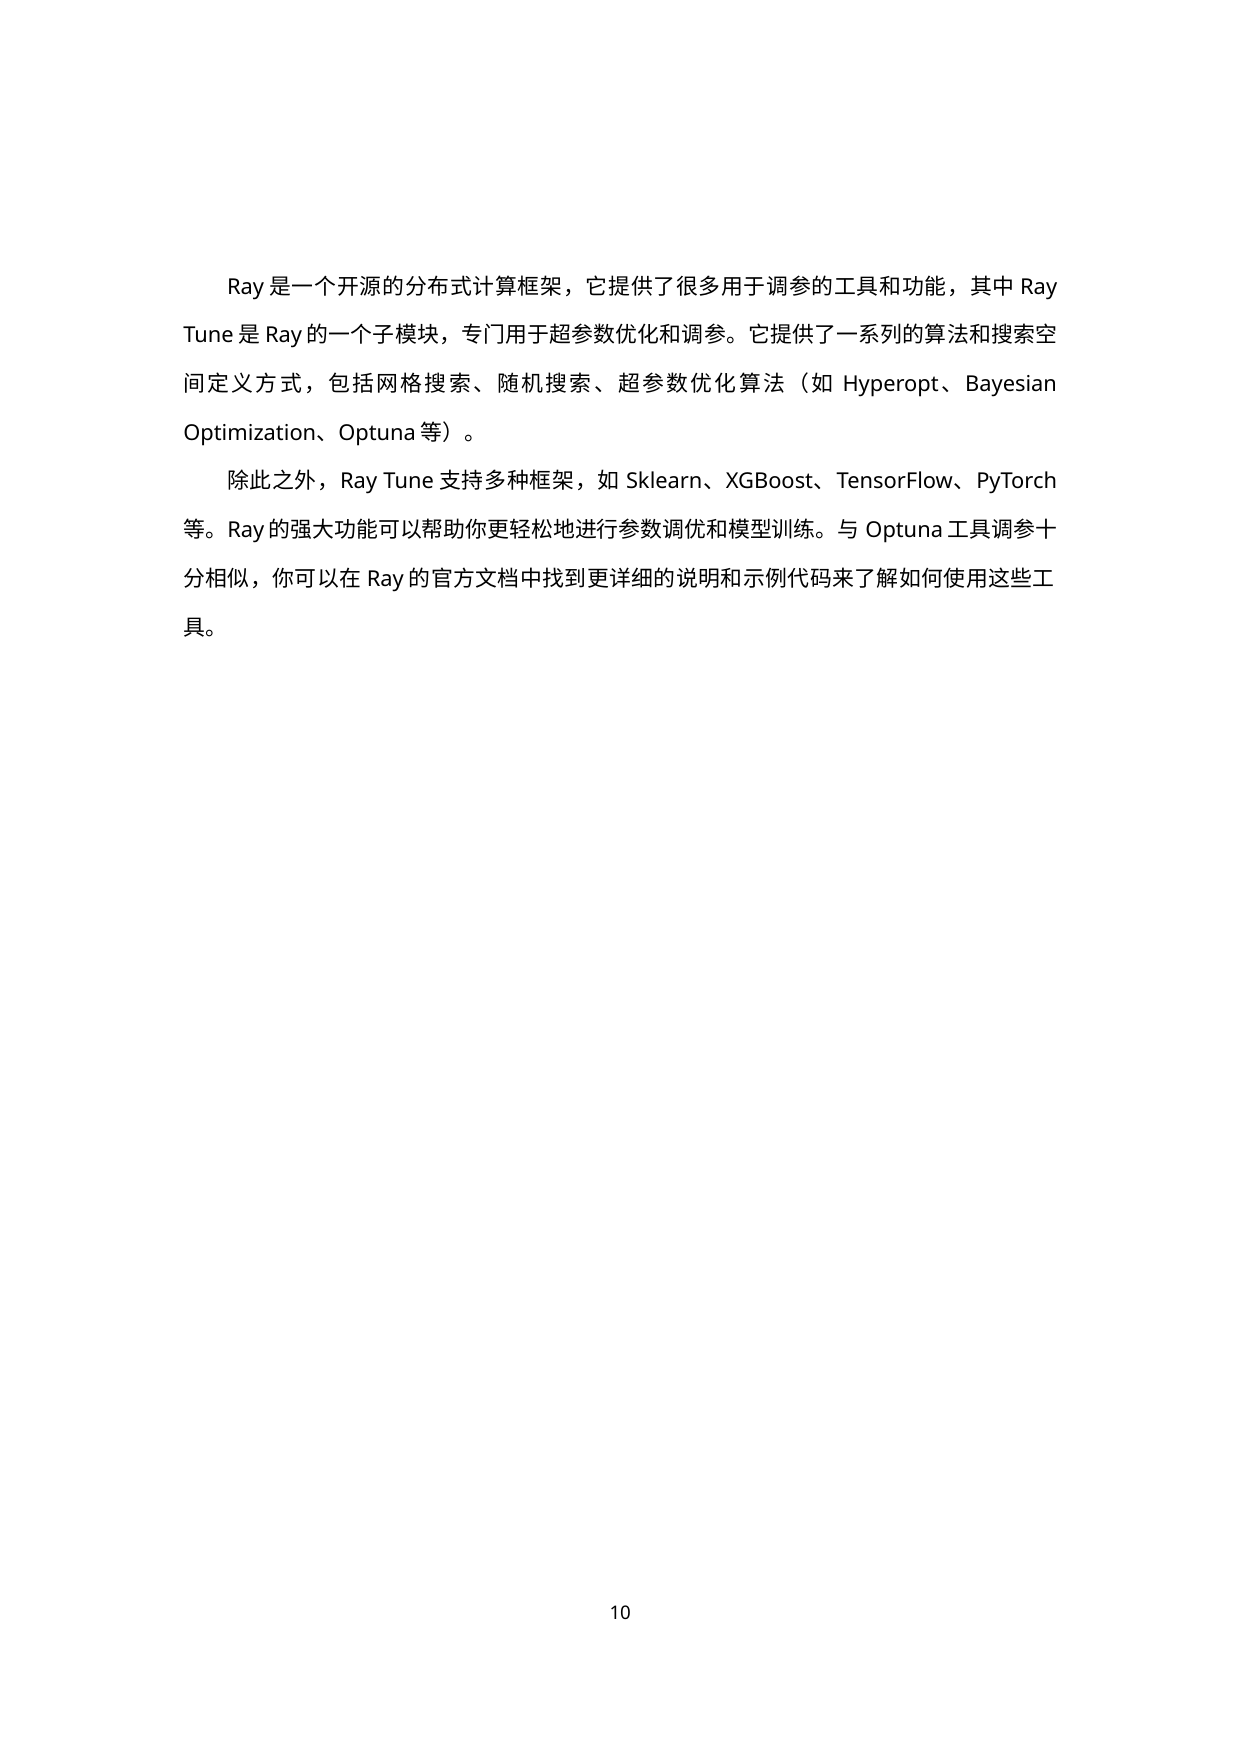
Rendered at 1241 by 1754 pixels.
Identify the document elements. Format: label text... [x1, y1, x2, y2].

text Ray是一个开源的分布式计算框架，它提供了很多用于调参的工具和功能，其中Ray Tune是Ray的一个子模块，专门用于超参数优化和调参。它提供了一系列的算法和搜索空间定义方式，包括网格搜索、随机搜索、超参数优化算法（如Hyperopt、Bayesian Optimization、Optuna等）。 [183, 268, 1057, 447]
text 除此之外，Ray Tune支持多种框架，如 Sklearn、XGBoost、TensorFlow、PyTorch 等。Ray的强大功能可以帮助你更轻松地进行参数调优和模型训练。与Optuna工具调参十分相似，你可以在Ray的官方文档中找到更详细的说明和示例代码来了解如何使用这些工具。 [183, 463, 1057, 642]
